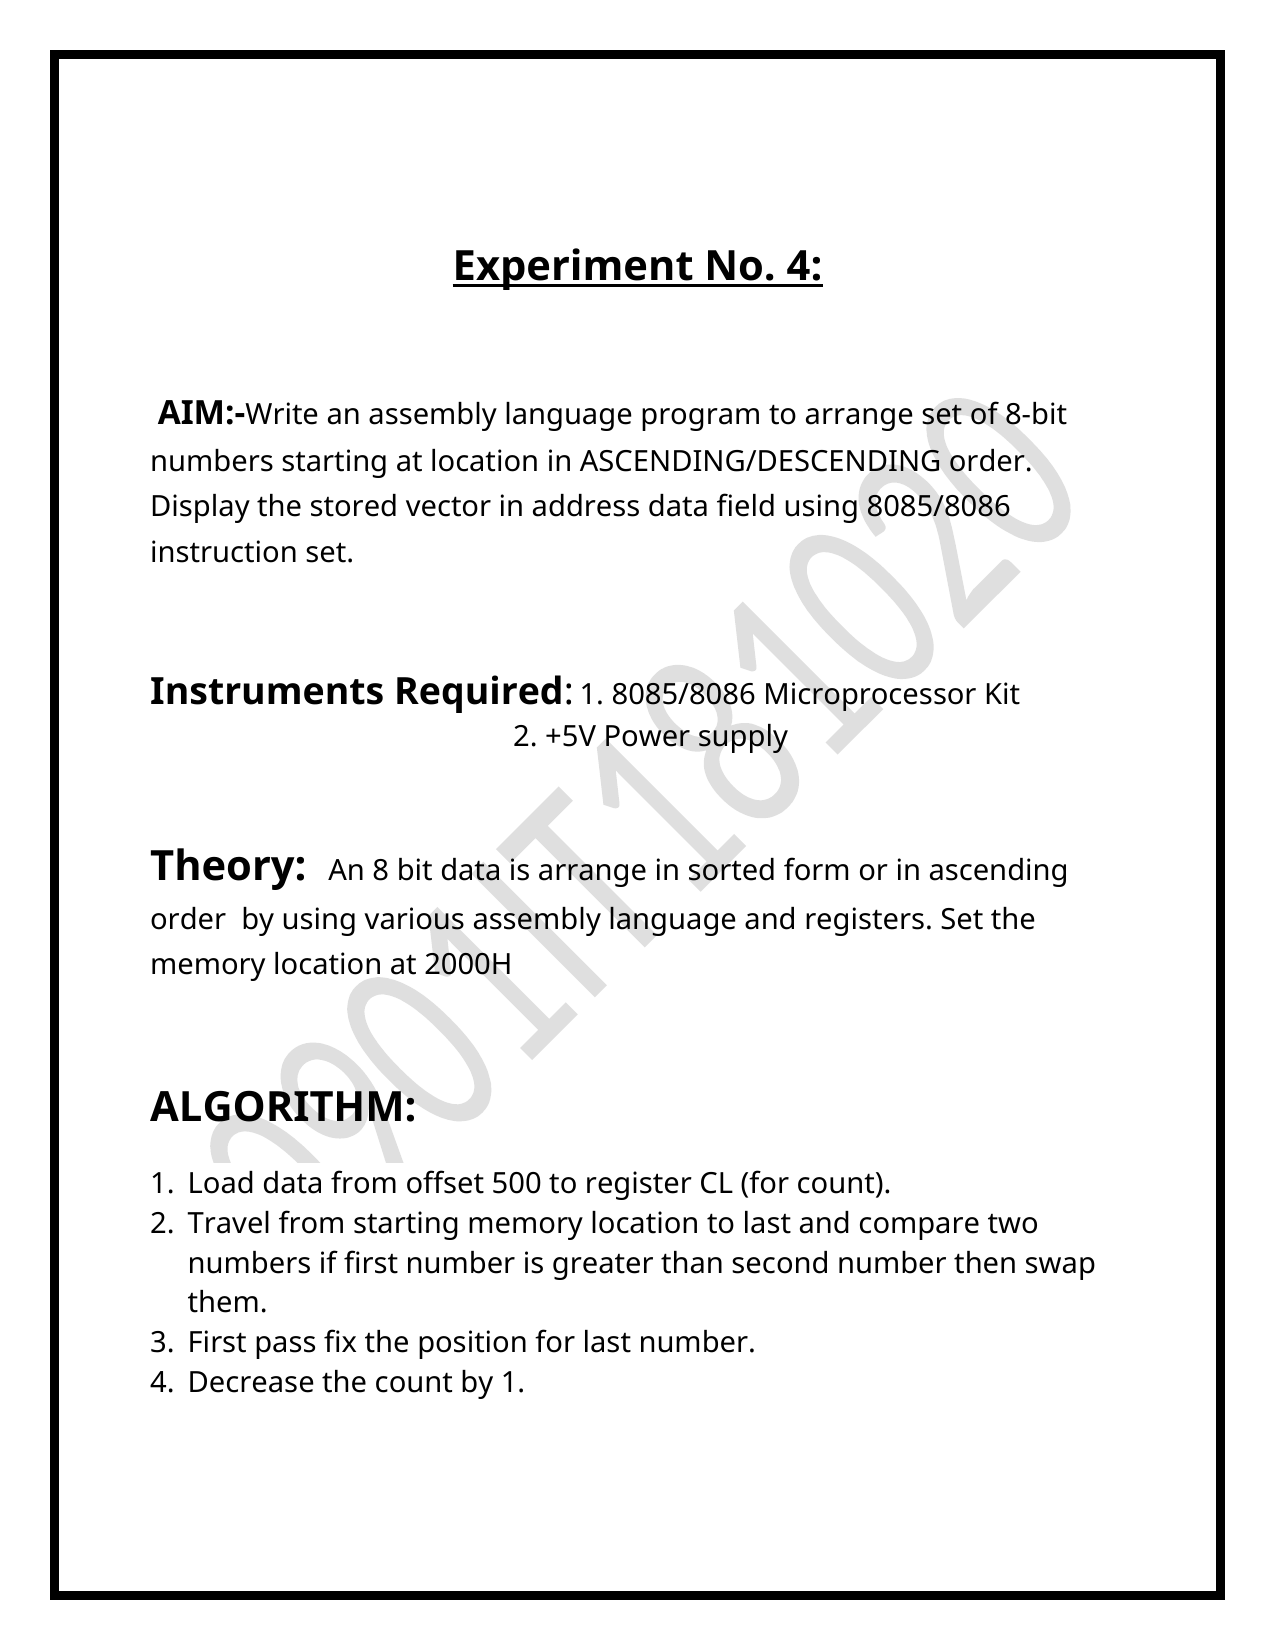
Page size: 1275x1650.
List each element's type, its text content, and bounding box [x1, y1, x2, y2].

text Instruments Required: 1. 8085/8086 Microprocessor Kit [150, 664, 1125, 715]
text 2. +5V Power supply [187, 715, 1125, 755]
text AIM:-Write an assembly language program to arrange set of 8-bit numbers starting at location in ASCENDING/DESCENDING order. Display the stored vector in address data field using 8085/8086 instruction set. [150, 388, 1125, 571]
text Theory: An 8 bit data is arrange in sorted form or in ascending order by using various assembly language and registers. Set the memory location at 2000H [150, 835, 1125, 983]
list First pass fix the position for last number. [150, 1321, 1125, 1361]
text ALGORITHM: [150, 1077, 1125, 1133]
text Experiment No. 4: [150, 236, 1125, 293]
list Travel from starting memory location to last and compare two numbers if first number is greater than second number then swap them. [150, 1202, 1125, 1321]
list Decrease the count by 1. [150, 1361, 1125, 1401]
list Load data from offset 500 to register CL (for count). [150, 1163, 1125, 1202]
